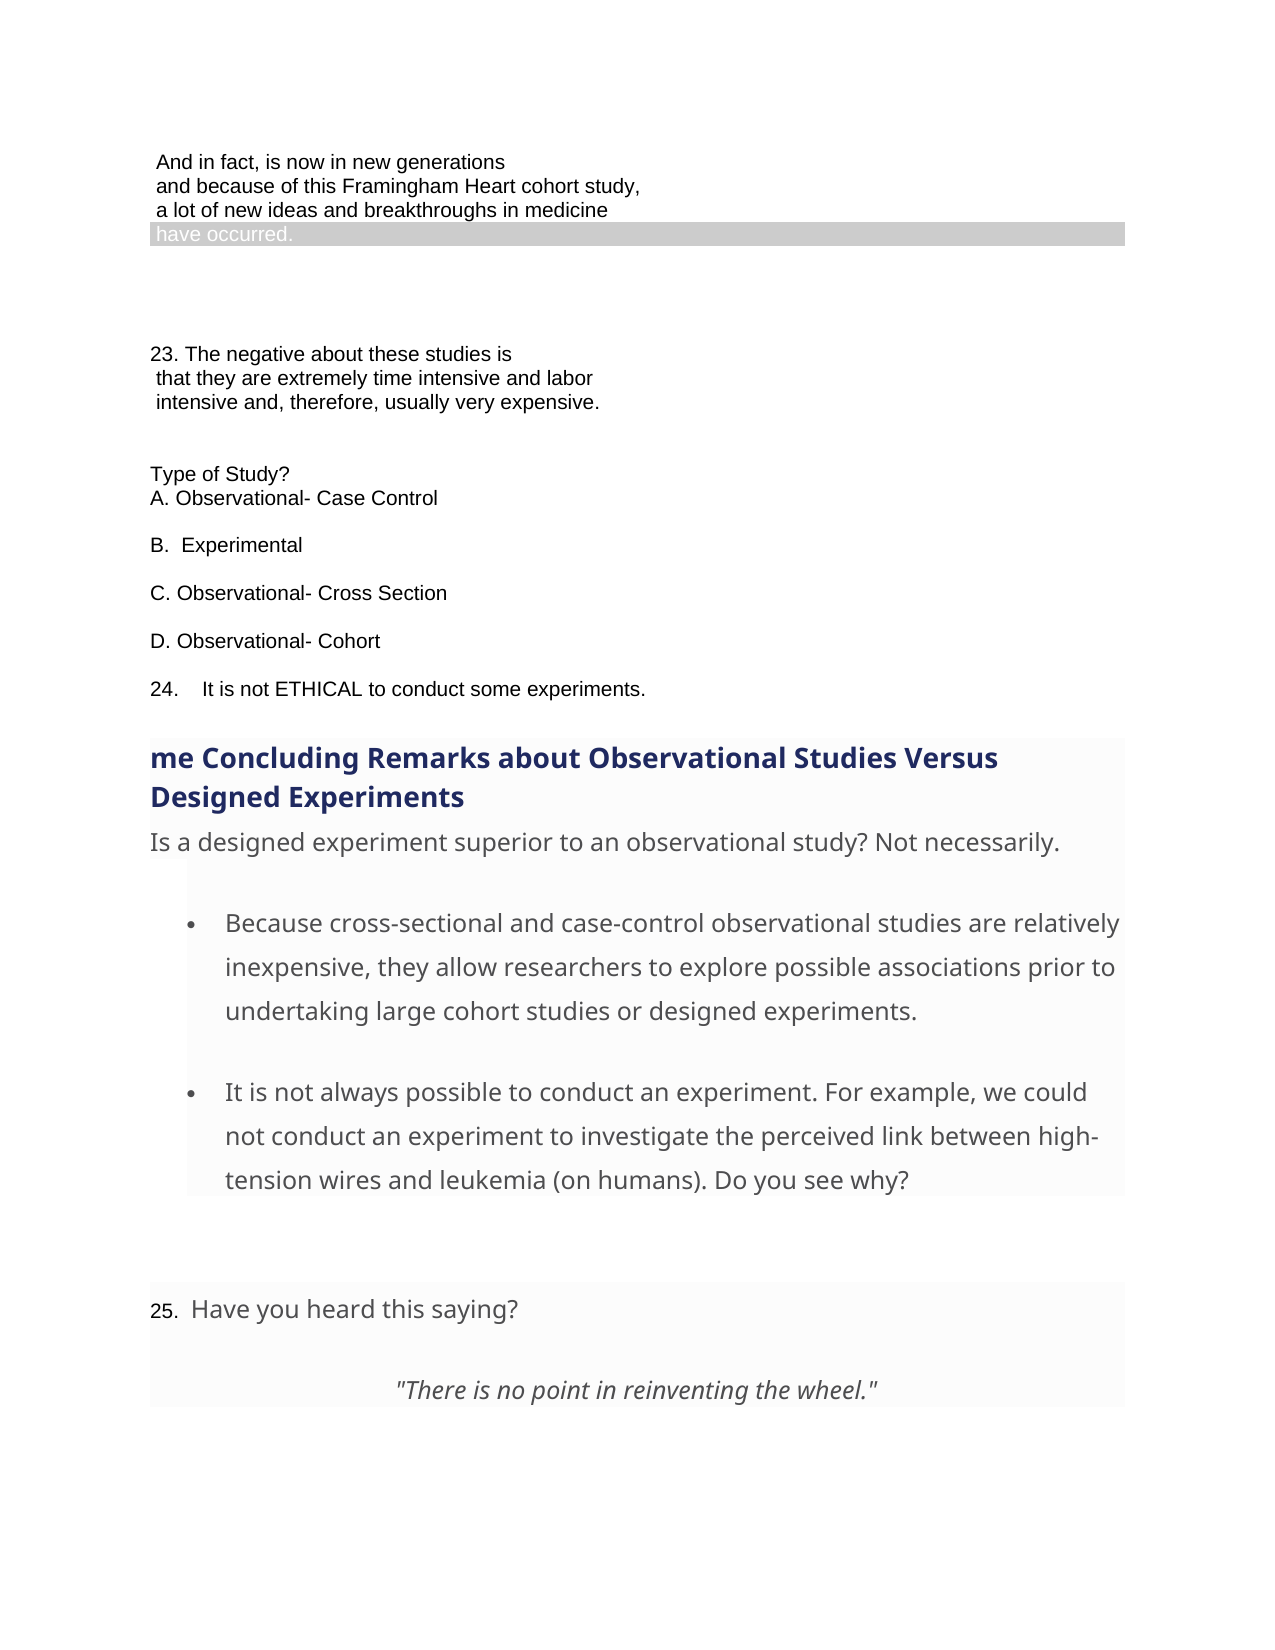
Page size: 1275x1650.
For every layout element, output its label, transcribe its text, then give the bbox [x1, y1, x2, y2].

text Type of Study? [150, 461, 1125, 485]
text that they are extremely time intensive and labor [150, 366, 1125, 389]
list It is not always possible to conduct an experiment. For example, we could not conduct an experiment to investigate the perceived link between high-tension wires and leukemia (on humans). Do you see why? [187, 1065, 1125, 1196]
text intensive and, therefore, usually very expensive. [150, 389, 1125, 413]
text And in fact, is now in new generations [150, 150, 1125, 174]
text 25. Have you heard this saying? [150, 1282, 1125, 1326]
text A. Observational- Case Control [150, 485, 1125, 509]
text D. Observational- Cohort [150, 629, 1125, 653]
text C. Observational- Cross Section [150, 581, 1125, 605]
text and because of this Framingham Heart cohort study, [150, 174, 1125, 198]
text me Concluding Remarks about Observational Studies Versus Designed Experiments [150, 738, 1125, 815]
list Because cross-sectional and case-control observational studies are relatively inexpensive, they allow researchers to explore possible associations prior to undertaking large cohort studies or designed experiments. [187, 896, 1125, 1028]
text B. Experimental [150, 533, 1125, 557]
text have occurred. [150, 222, 1125, 246]
text 23. The negative about these studies is [150, 342, 1125, 366]
text Is a designed experiment superior to an observational study? Not necessarily. [150, 815, 1125, 859]
text "There is no point in reinventing the wheel." [150, 1363, 1125, 1407]
text a lot of new ideas and breakthroughs in medicine [150, 198, 1125, 222]
text 24. It is not ETHICAL to conduct some experiments. [150, 677, 1125, 701]
